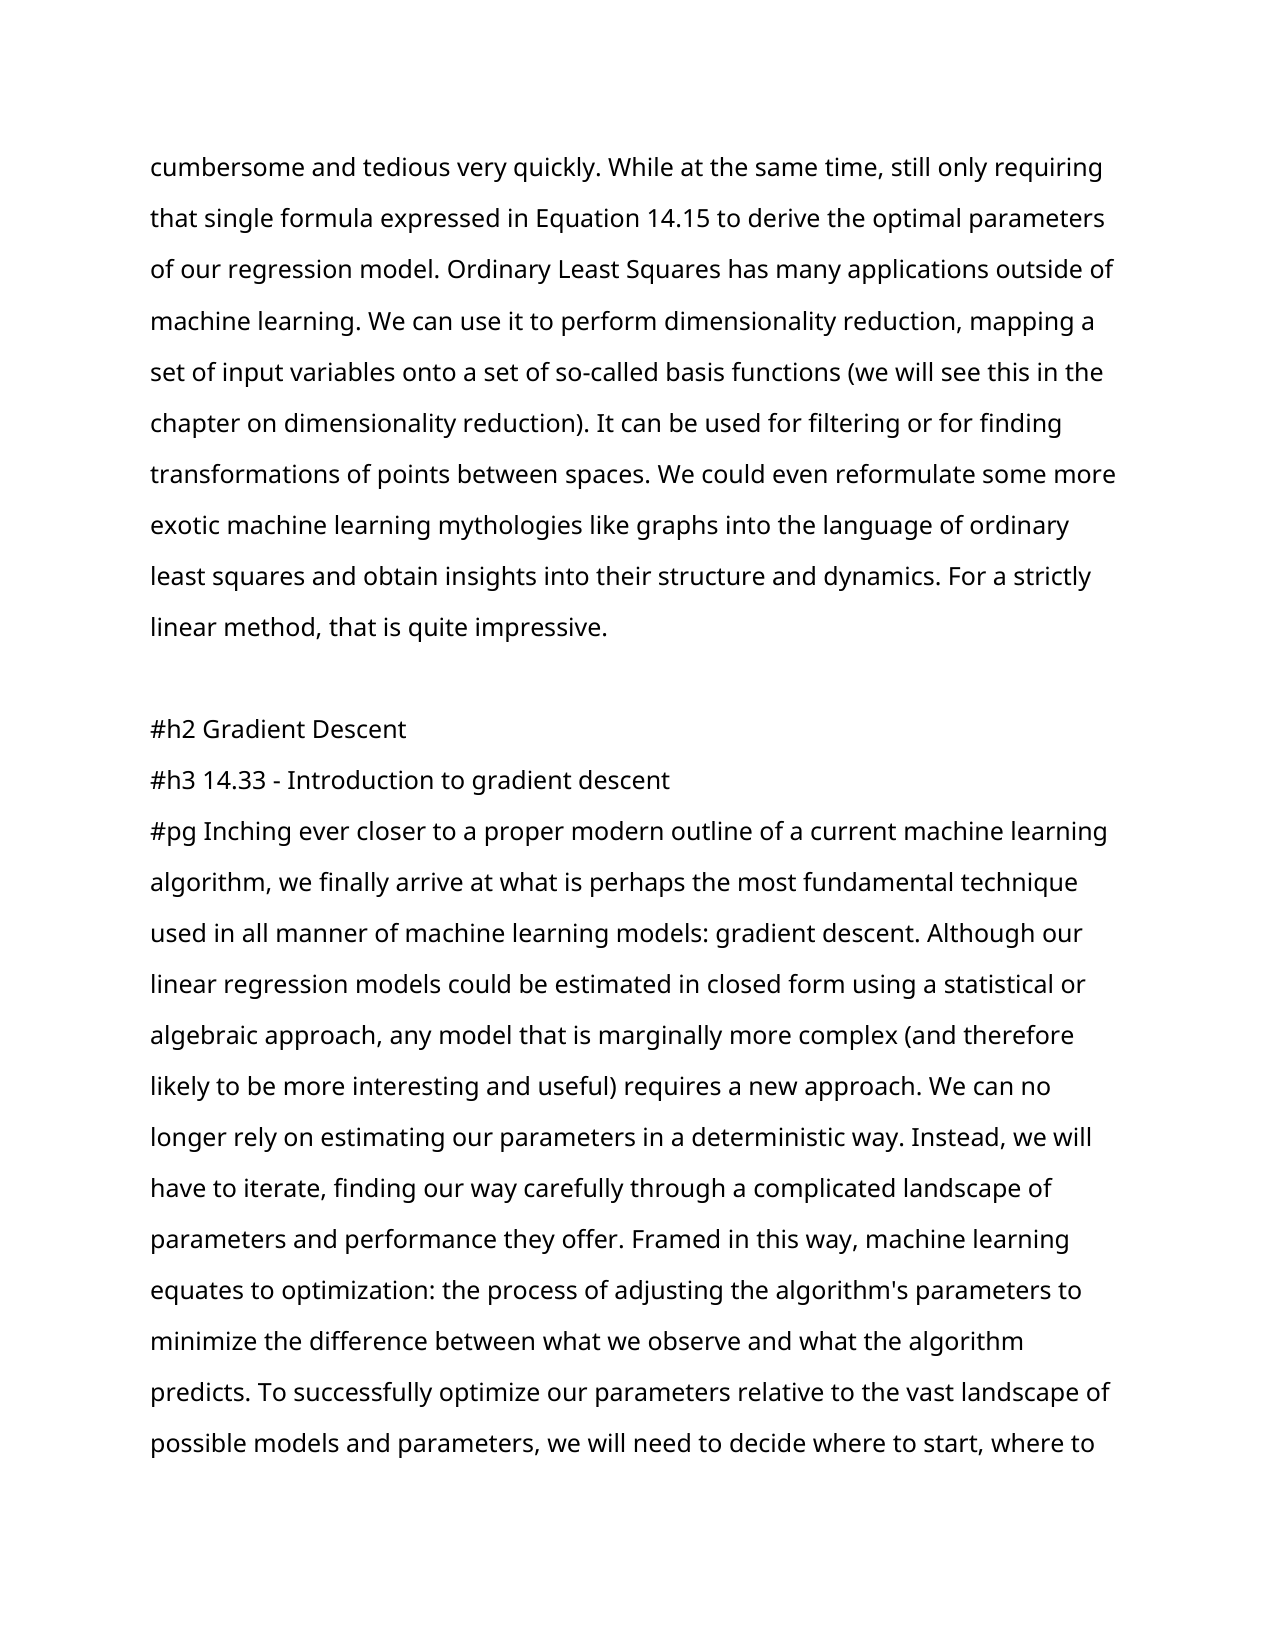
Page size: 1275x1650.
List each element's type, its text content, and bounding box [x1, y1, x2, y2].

text #h3 14.33 - Introduction to gradient descent [150, 762, 1125, 797]
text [150, 813, 1125, 1460]
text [150, 150, 1125, 643]
text #h2 Gradient Descent [150, 711, 1125, 746]
